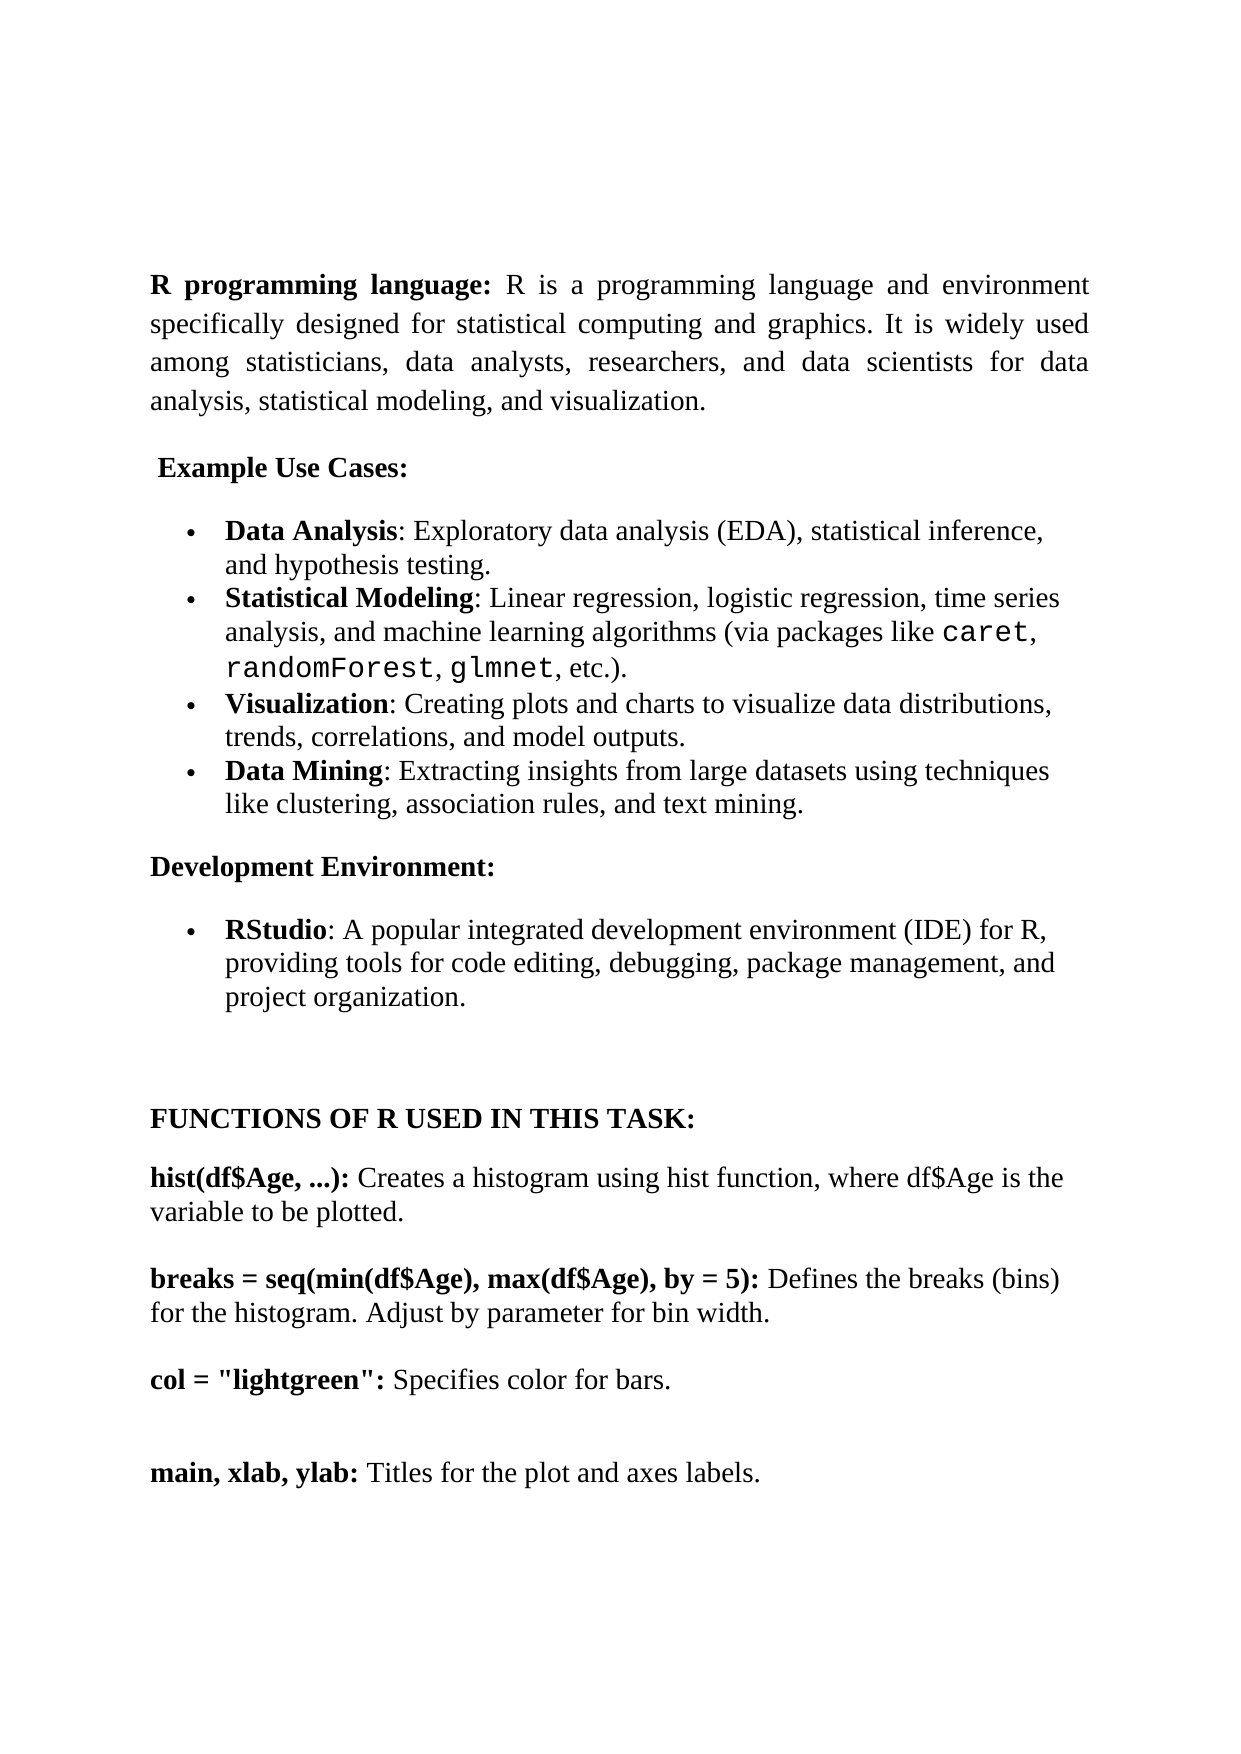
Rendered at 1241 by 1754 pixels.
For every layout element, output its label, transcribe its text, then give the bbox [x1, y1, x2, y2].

text Development Environment: [150, 849, 1090, 883]
list Data Analysis: Exploratory data analysis (EDA), statistical inference, and hypothesis testing. [187, 513, 1090, 580]
list RStudio: A popular integrated development environment (IDE) for R, providing tools for code editing, debugging, package management, and project organization. [187, 912, 1090, 1013]
list Data Mining: Extracting insights from large datasets using techniques like clustering, association rules, and text mining. [187, 753, 1090, 820]
text breaks = seq(min(df$Age), max(df$Age), by = 5): Defines the breaks (bins) for the histogram. Adjust by parameter for bin width. [150, 1261, 1090, 1328]
text FUNCTIONS OF R USED IN THIS TASK: [150, 1101, 1090, 1135]
subtitle Example Use Cases: [150, 451, 1090, 484]
list Visualization: Creating plots and charts to visualize data distributions, trends, correlations, and model outputs. [187, 686, 1090, 753]
text main, xlab, ylab: Titles for the plot and axes labels. [150, 1455, 1090, 1488]
text R programming language: R is a programming language and environment specifically designed for statistical computing and graphics. It is widely used among statisticians, data analysts, researchers, and data scientists for data analysis, statistical modeling, and visualization. [150, 267, 1090, 416]
text hist(df$Age, ...): Creates a histogram using hist function, where df$Age is the variable to be plotted. [150, 1161, 1090, 1228]
list Statistical Modeling: Linear regression, logistic regression, time series analysis, and machine learning algorithms (via packages like caret, randomForest, glmnet, etc.). [187, 580, 1090, 686]
text col = "lightgreen": Specifies color for bars. [150, 1362, 1090, 1395]
